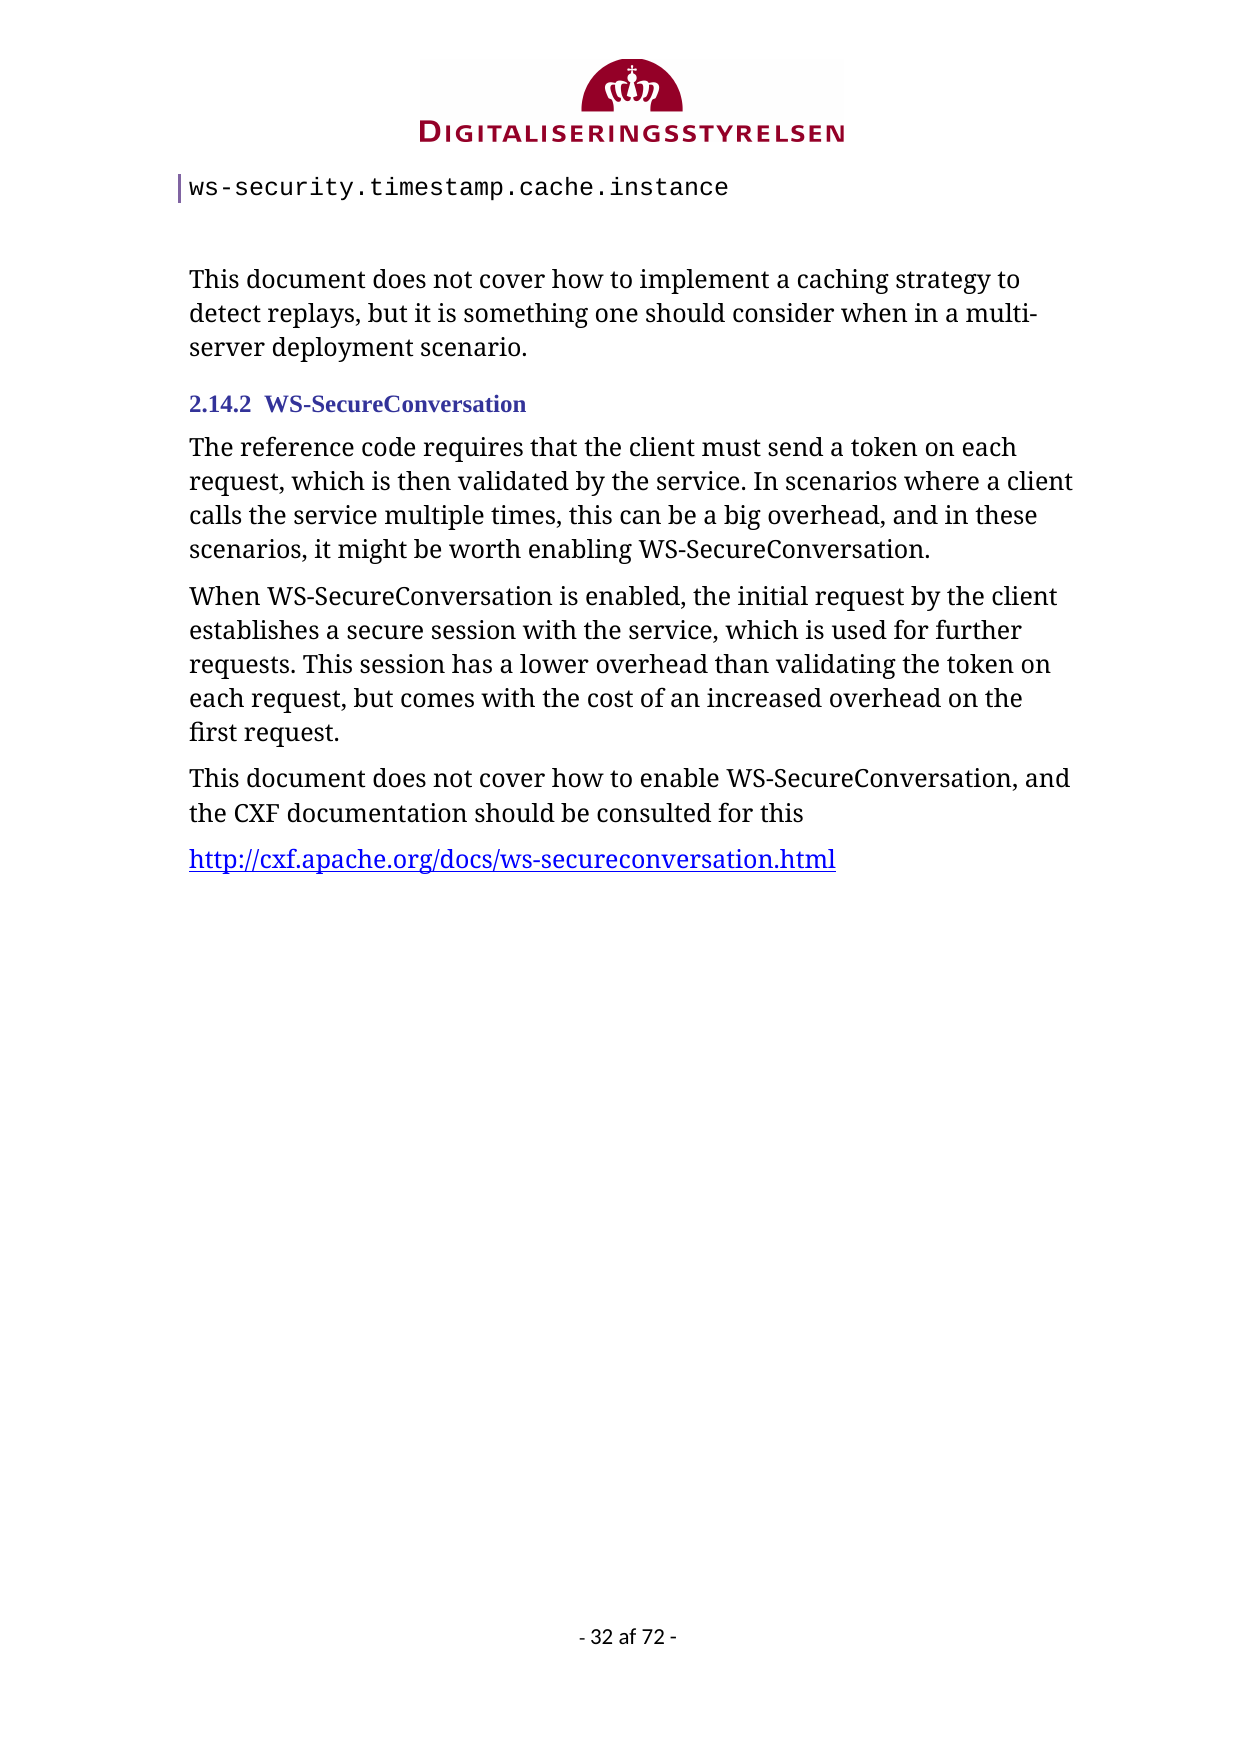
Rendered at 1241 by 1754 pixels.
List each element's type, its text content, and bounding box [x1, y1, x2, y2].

subtitle WS-SecureConversation [189, 389, 1075, 418]
text When WS-SecureConversation is enabled, the initial request by the client establishes a secure session with the service, which is used for further requests. This session has a lower overhead than validating the token on each request, but comes with the cost of an increased overhead on the first request. [189, 578, 1075, 749]
text ws-security.timestamp.cache.instance [189, 174, 1075, 203]
text http://cxf.apache.org/docs/ws-secureconversation.html [189, 842, 1075, 876]
text The reference code requires that the client must send a token on each request, which is then validated by the service. In scenarios where a client calls the service multiple times, this can be a big overhead, and in these scenarios, it might be worth enabling WS-SecureConversation. [189, 429, 1075, 566]
text This document does not cover how to implement a caching strategy to detect replays, but it is something one should consider when in a multi-server deployment scenario. [189, 262, 1075, 364]
text This document does not cover how to enable WS-SecureConversation, and the CXF documentation should be consulted for this [189, 761, 1075, 829]
picture [420, 59, 844, 142]
